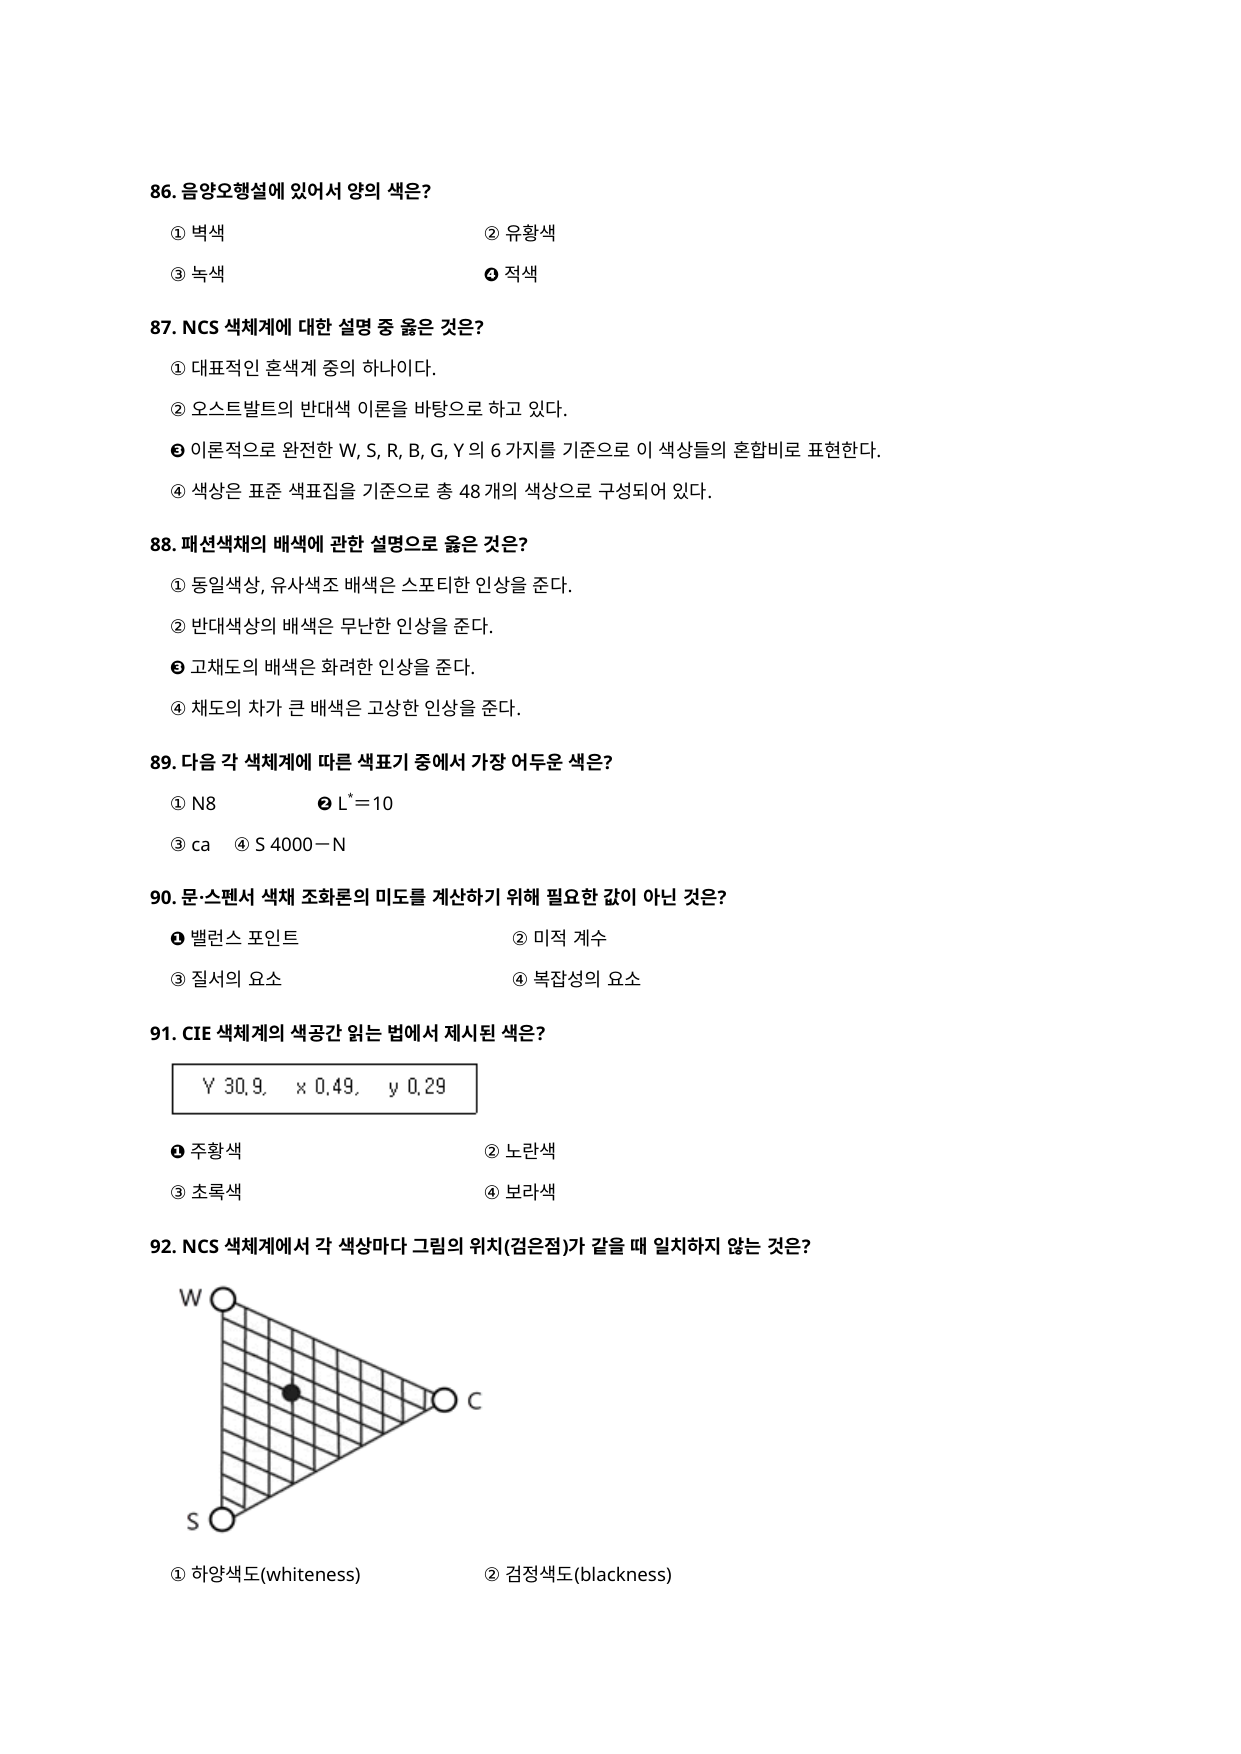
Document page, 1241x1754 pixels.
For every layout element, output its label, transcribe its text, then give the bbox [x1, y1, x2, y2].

text ③ 녹색 ❹ 적색 [150, 259, 1090, 286]
text ④ 색상은 표준 색표집을 기준으로 총 48개의 색상으로 구성되어 있다. [150, 477, 1090, 504]
text 86. 음양오행설에 있어서 양의 색은? [150, 177, 1090, 204]
text 89. 다음 각 색체계에 따른 색표기 중에서 가장 어두운 색은? [150, 747, 1090, 774]
text ① 대표적인 혼색계 중의 하나이다. [150, 354, 1090, 381]
text ④ 채도의 차가 큰 배색은 고상한 인상을 준다. [150, 694, 1090, 721]
text ② 오스트발트의 반대색 이론을 바탕으로 하고 있다. [150, 395, 1090, 422]
text 87. NCS 색체계에 대한 설명 중 옳은 것은? [150, 313, 1090, 340]
text ③ ca ④ S 4000－N [150, 829, 1090, 857]
text ❸ 고채도의 배색은 화려한 인상을 준다. [150, 653, 1090, 680]
text ① N8 ❷ L*＝10 [150, 788, 1090, 815]
picture [169, 1272, 492, 1540]
picture [169, 1059, 481, 1118]
text ① 하양색도(whiteness) ② 검정색도(blackness) [150, 1559, 1090, 1586]
text ② 반대색상의 배색은 무난한 인상을 준다. [150, 612, 1090, 639]
text 92. NCS 색체계에서 각 색상마다 그림의 위치(검은점)가 같을 때 일치하지 않는 것은? [150, 1232, 1090, 1259]
text ③ 초록색 ④ 보라색 [150, 1178, 1090, 1205]
text 90. 문·스펜서 색채 조화론의 미도를 계산하기 위해 필요한 값이 아닌 것은? [150, 883, 1090, 910]
text ❸ 이론적으로 완전한 W, S, R, B, G, Y의 6가지를 기준으로 이 색상들의 혼합비로 표현한다. [150, 436, 1090, 463]
text ❶ 밸런스 포인트 ② 미적 계수 [150, 924, 1090, 951]
text 88. 패션색채의 배색에 관한 설명으로 옳은 것은? [150, 530, 1090, 557]
text ① 동일색상, 유사색조 배색은 스포티한 인상을 준다. [150, 571, 1090, 598]
text 91. CIE 색체계의 색공간 읽는 법에서 제시된 색은? [150, 1019, 1090, 1046]
text ① 벽색 ② 유황색 [150, 218, 1090, 245]
text ❶ 주황색 ② 노란색 [150, 1137, 1090, 1164]
text ③ 질서의 요소 ④ 복잡성의 요소 [150, 965, 1090, 992]
